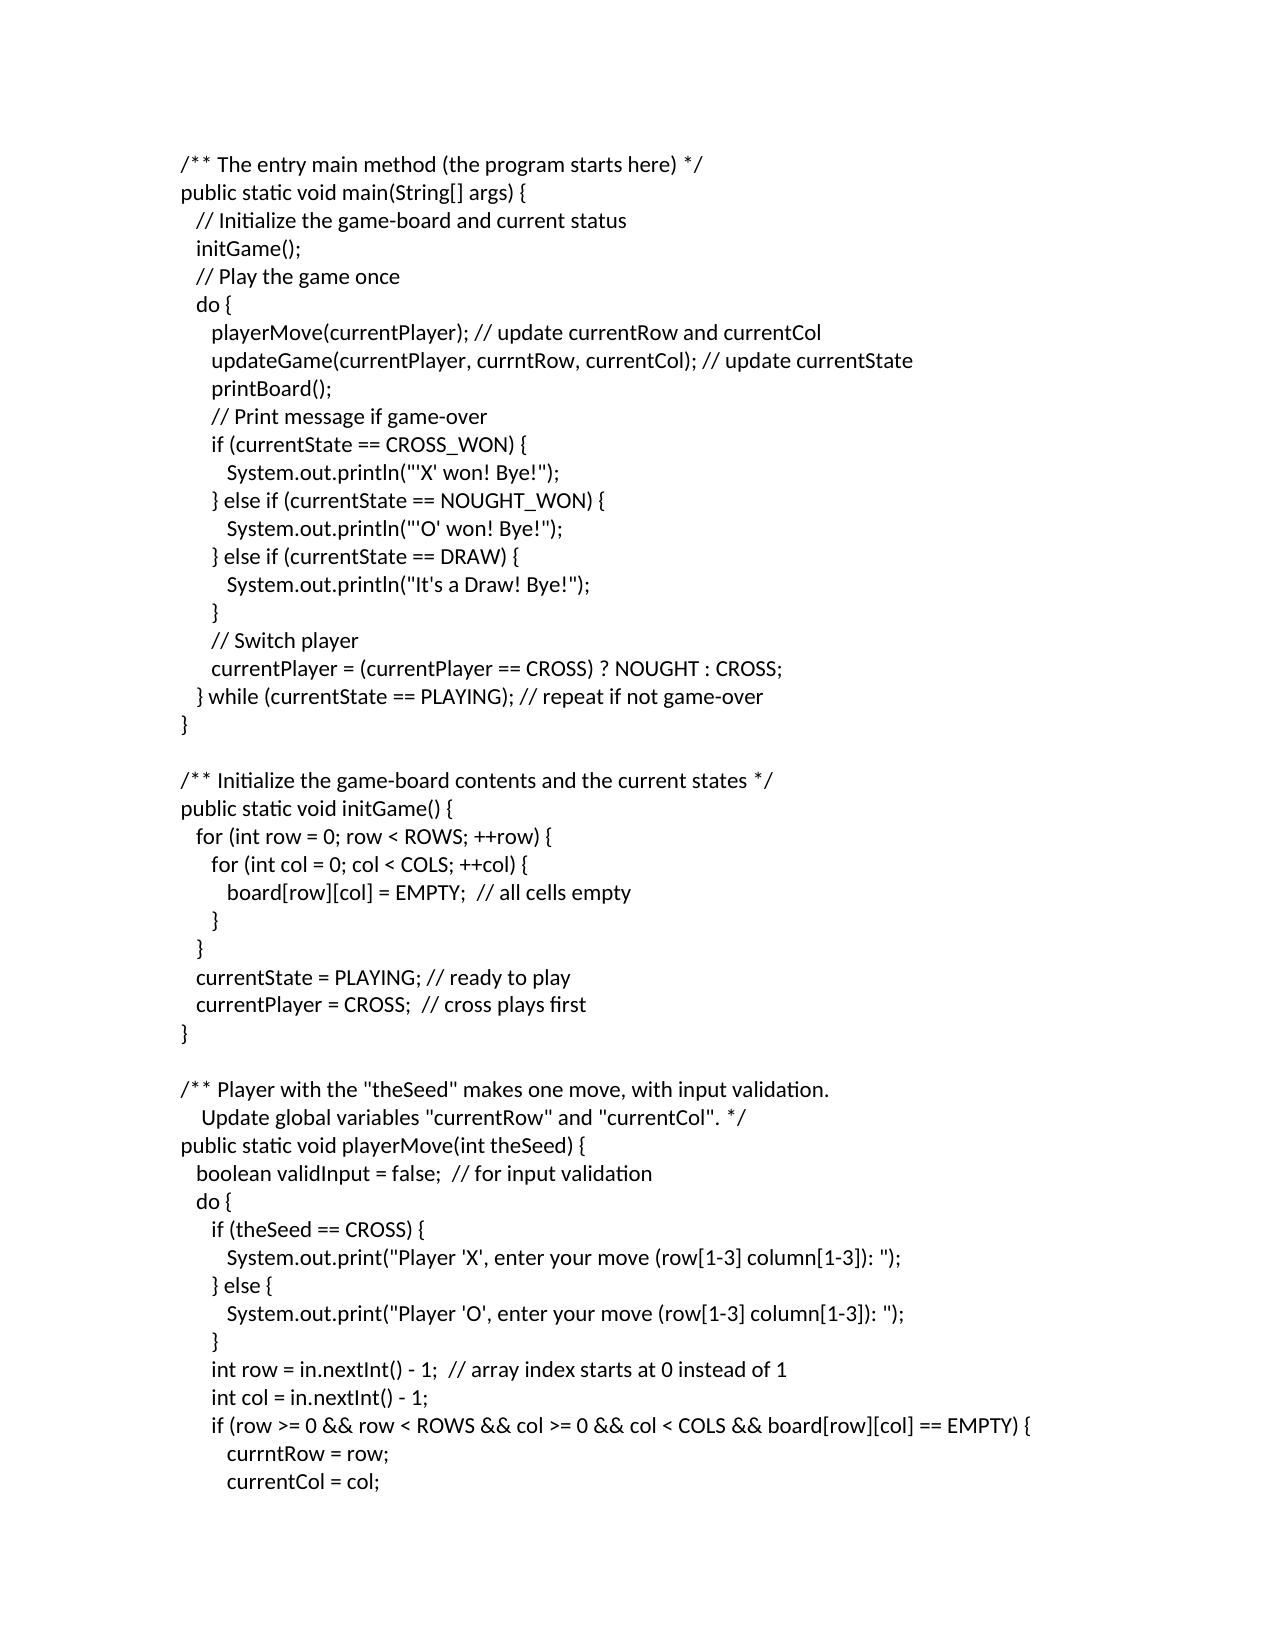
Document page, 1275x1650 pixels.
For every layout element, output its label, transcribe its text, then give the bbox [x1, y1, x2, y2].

text System.out.println("'O' won! Bye!"); [165, 514, 1110, 542]
text // Switch player [165, 626, 1110, 654]
text currentState = PLAYING; // ready to play [165, 963, 1110, 991]
text int row = in.nextInt() - 1; // array index starts at 0 instead of 1 [165, 1355, 1110, 1383]
text printBoard(); [165, 374, 1110, 402]
text } [165, 1019, 1110, 1047]
text do { [165, 1187, 1110, 1215]
text System.out.print("Player 'X', enter your move (row[1-3] column[1-3]): "); [165, 1243, 1110, 1271]
text /** The entry main method (the program starts here) */ [165, 150, 1110, 178]
text Update global variables "currentRow" and "currentCol". */ [165, 1103, 1110, 1131]
text if (row >= 0 && row < ROWS && col >= 0 && col < COLS && board[row][col] == EMPTY) { [165, 1411, 1110, 1439]
text /** Initialize the game-board contents and the current states */ [165, 766, 1110, 794]
text } [165, 934, 1110, 963]
text } while (currentState == PLAYING); // repeat if not game-over [165, 682, 1110, 710]
text System.out.println("'X' won! Bye!"); [165, 458, 1110, 486]
text // Initialize the game-board and current status [165, 206, 1110, 234]
text } else if (currentState == DRAW) { [165, 542, 1110, 570]
text for (int col = 0; col < COLS; ++col) { [165, 851, 1110, 878]
text for (int row = 0; row < ROWS; ++row) { [165, 822, 1110, 851]
text } [165, 1327, 1110, 1355]
text } else if (currentState == NOUGHT_WON) { [165, 486, 1110, 514]
text } [165, 710, 1110, 738]
text playerMove(currentPlayer); // update currentRow and currentCol [165, 318, 1110, 346]
text do { [165, 290, 1110, 318]
text } [165, 598, 1110, 626]
text currentPlayer = CROSS; // cross plays first [165, 991, 1110, 1019]
text /** Player with the "theSeed" makes one move, with input validation. [165, 1075, 1110, 1103]
text currntRow = row; [165, 1439, 1110, 1467]
text // Play the game once [165, 262, 1110, 290]
text public static void initGame() { [165, 794, 1110, 822]
text int col = in.nextInt() - 1; [165, 1383, 1110, 1411]
text } else { [165, 1271, 1110, 1299]
text public static void main(String[] args) { [165, 178, 1110, 206]
text if (currentState == CROSS_WON) { [165, 430, 1110, 458]
text } [165, 907, 1110, 934]
text currentCol = col; [165, 1467, 1110, 1495]
text updateGame(currentPlayer, currntRow, currentCol); // update currentState [165, 346, 1110, 374]
text // Print message if game-over [165, 402, 1110, 430]
text System.out.println("It's a Draw! Bye!"); [165, 570, 1110, 598]
text if (theSeed == CROSS) { [165, 1215, 1110, 1243]
text currentPlayer = (currentPlayer == CROSS) ? NOUGHT : CROSS; [165, 654, 1110, 682]
text initGame(); [165, 234, 1110, 262]
text boolean validInput = false; // for input validation [165, 1159, 1110, 1187]
text System.out.print("Player 'O', enter your move (row[1-3] column[1-3]): "); [165, 1299, 1110, 1327]
text board[row][col] = EMPTY; // all cells empty [165, 878, 1110, 907]
text public static void playerMove(int theSeed) { [165, 1131, 1110, 1159]
